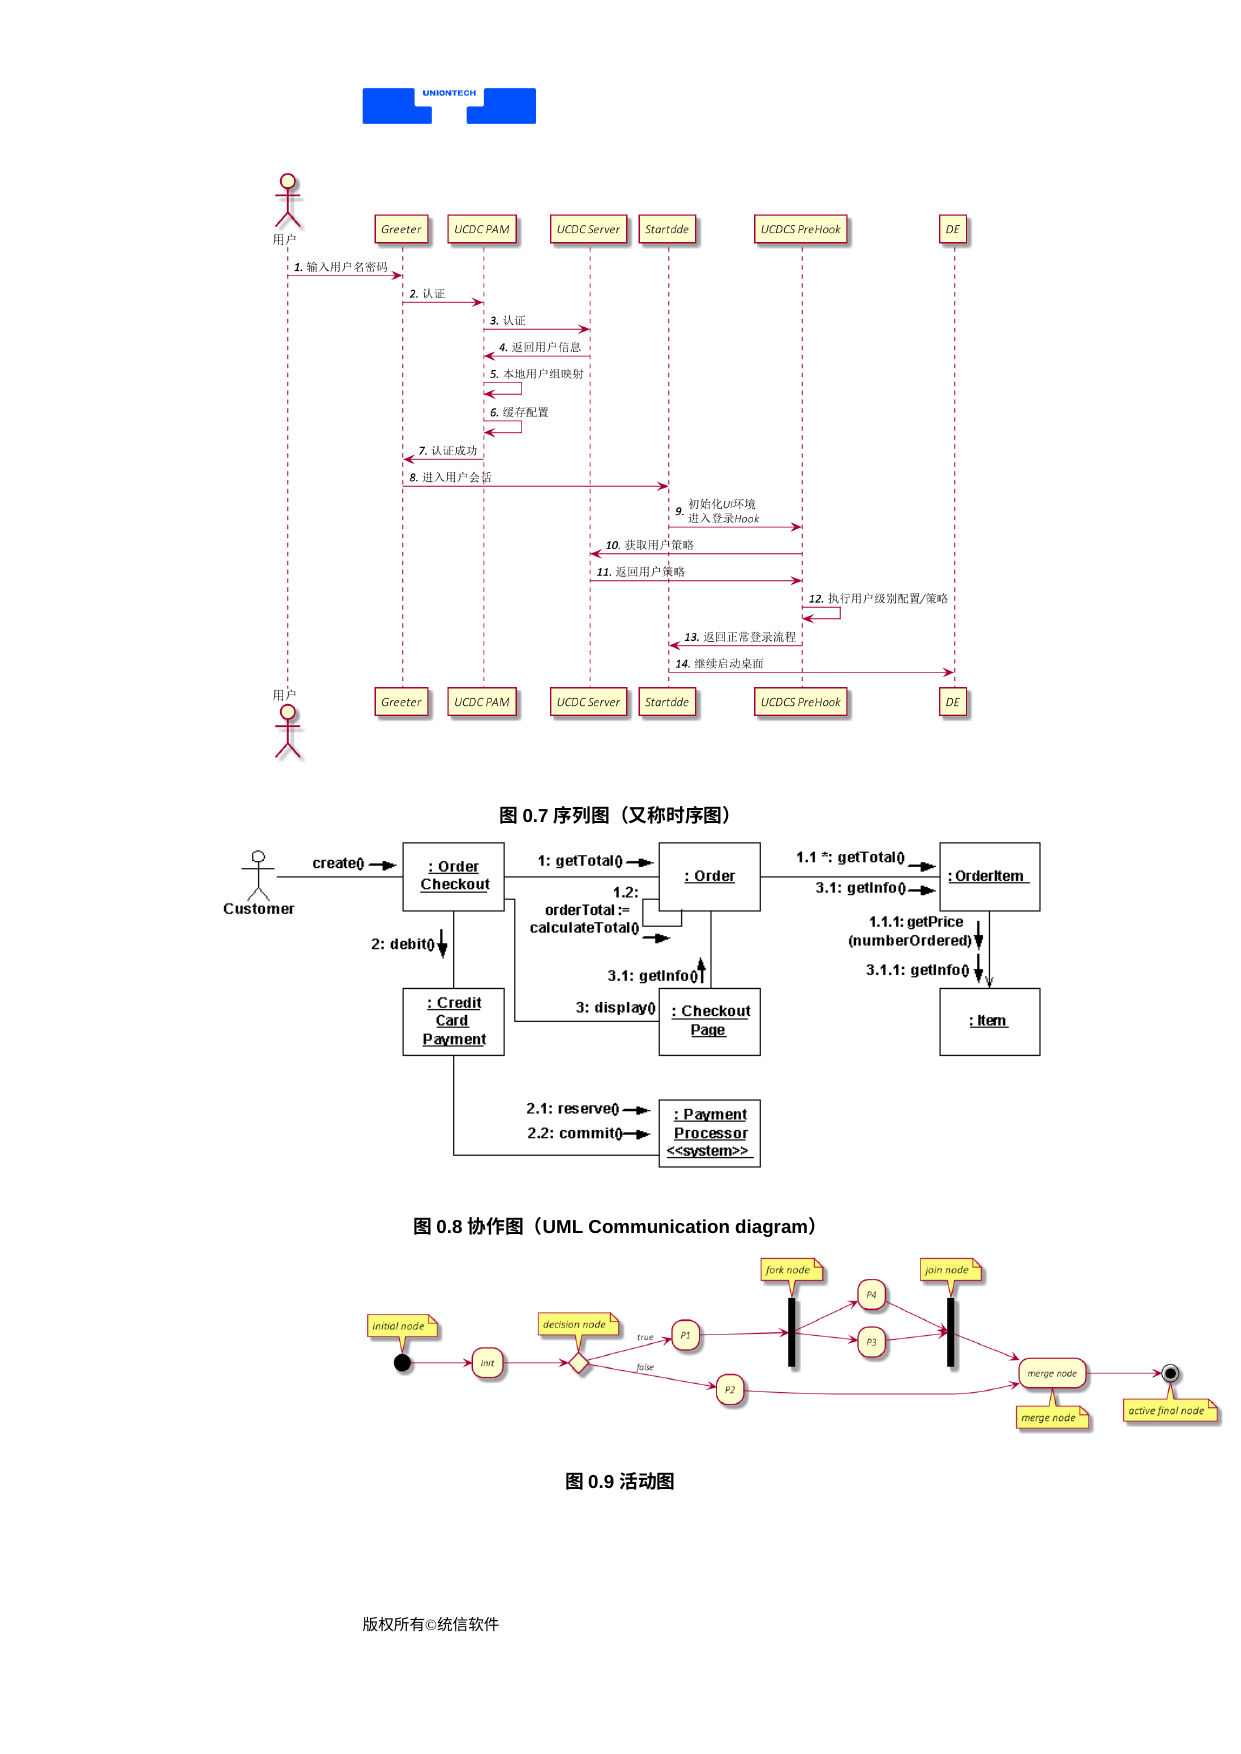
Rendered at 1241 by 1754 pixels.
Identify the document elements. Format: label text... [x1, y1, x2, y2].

picture [362, 1251, 1226, 1437]
text 图 0.9 活动图 [187, 1464, 1053, 1497]
picture [362, 88, 536, 124]
picture [197, 840, 1043, 1170]
text 图 0.8 协作图（UML Communication diagram） [187, 1209, 1053, 1241]
picture [265, 169, 975, 766]
text 图 0.7 序列图（又称时序图） [187, 798, 1053, 830]
